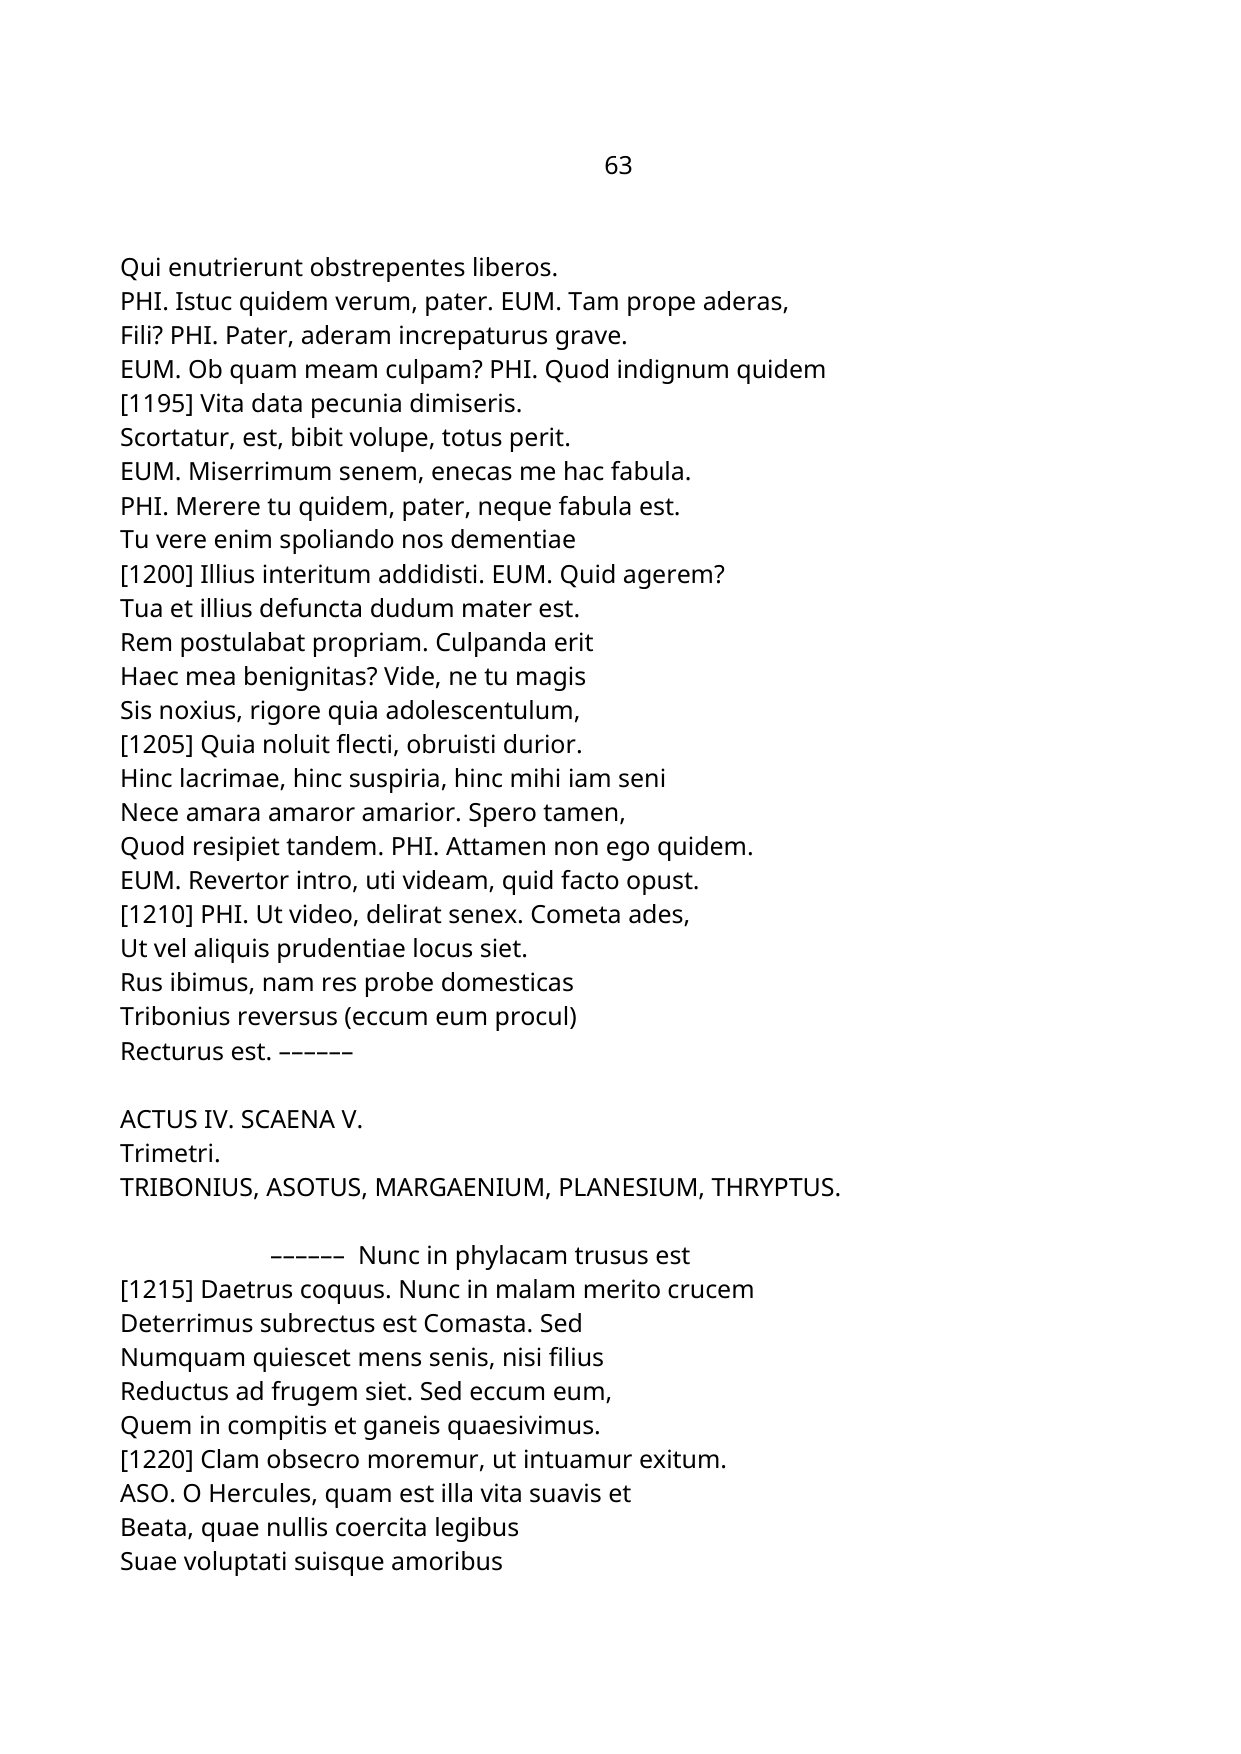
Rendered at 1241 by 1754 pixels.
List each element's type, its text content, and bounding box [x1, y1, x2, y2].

text Rem postulabat propriam. Culpanda erit [120, 624, 1120, 658]
text Hinc lacrimae, hinc suspiria, hinc mihi iam seni [120, 761, 1120, 795]
text [1210] PHI. Ut video, delirat senex. Cometa ades, [120, 897, 1120, 931]
text Trimetri. [120, 1135, 1120, 1169]
text Deterrimus subrectus est Comasta. Sed [120, 1306, 1120, 1340]
text Suae voluptati suisque amoribus [120, 1544, 1120, 1578]
text Numquam quiescet mens senis, nisi filius [120, 1340, 1120, 1374]
text –––––– Nunc in phylacam trusus est [120, 1237, 1120, 1272]
text Reductus ad frugem siet. Sed eccum eum, [120, 1374, 1120, 1408]
text Ut vel aliquis prudentiae locus siet. [120, 931, 1120, 965]
text EUM. Ob quam meam culpam? PHI. Quod indignum quidem [120, 352, 1120, 386]
text Quem in compitis et ganeis quaesivimus. [120, 1408, 1120, 1442]
text ACTUS IV. SCAENA V. [120, 1101, 1120, 1135]
text Tribonius reversus (eccum eum procul) [120, 999, 1120, 1033]
text ASO. O Hercules, quam est illa vita suavis et [120, 1476, 1120, 1510]
text Sis noxius, rigore quia adolescentulum, [120, 692, 1120, 727]
text EUM. Miserrimum senem, enecas me hac fabula. [120, 454, 1120, 488]
text Quod resipiet tandem. PHI. Attamen non ego quidem. [120, 829, 1120, 863]
text Fili? PHI. Pater, aderam increpaturus grave. [120, 318, 1120, 352]
text Recturus est. –––––– [120, 1033, 1120, 1067]
text Tu vere enim spoliando nos dementiae [120, 522, 1120, 556]
text PHI. Istuc quidem verum, pater. EUM. Tam prope aderas, [120, 284, 1120, 318]
text Qui enutrierunt obstrepentes liberos. [120, 250, 1120, 284]
text [1220] Clam obsecro moremur, ut intuamur exitum. [120, 1442, 1120, 1476]
text Tua et illius defuncta dudum mater est. [120, 590, 1120, 624]
text [1215] Daetrus coquus. Nunc in malam merito crucem [120, 1272, 1120, 1306]
text Beata, quae nullis coercita legibus [120, 1510, 1120, 1544]
text Scortatur, est, bibit volupe, totus perit. [120, 420, 1120, 454]
text Nece amara amaror amarior. Spero tamen, [120, 795, 1120, 829]
text TRIBONIUS, ASOTUS, MARGAENIUM, PLANESIUM, THRYPTUS. [120, 1169, 1120, 1203]
text [1205] Quia noluit flecti, obruisti durior. [120, 727, 1120, 761]
text [1195] Vita data pecunia dimiseris. [120, 386, 1120, 420]
text Haec mea benignitas? Vide, ne tu magis [120, 658, 1120, 692]
text PHI. Merere tu quidem, pater, neque fabula est. [120, 488, 1120, 522]
text Rus ibimus, nam res probe domesticas [120, 965, 1120, 999]
text [1200] Illius interitum addidisti. EUM. Quid agerem? [120, 556, 1120, 590]
text EUM. Revertor intro, uti videam, quid facto opust. [120, 863, 1120, 897]
